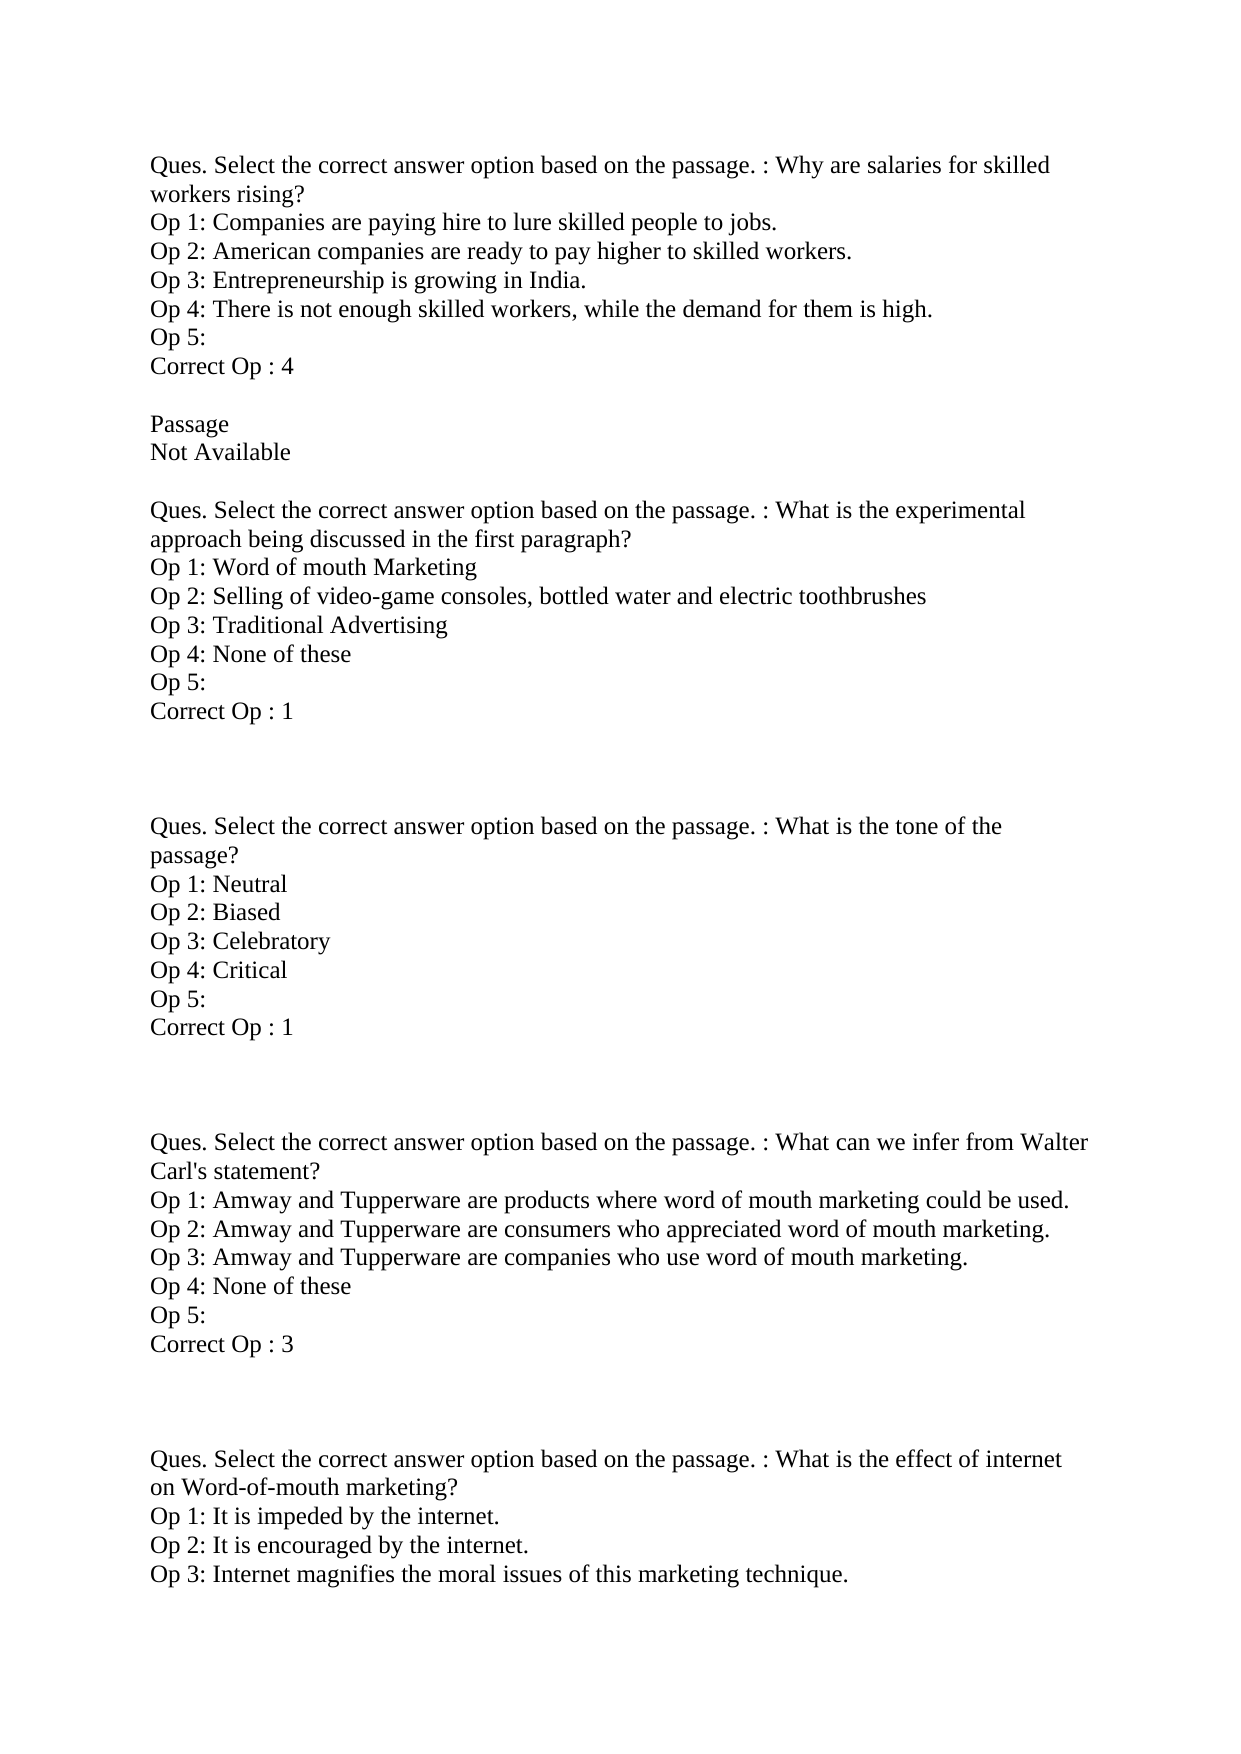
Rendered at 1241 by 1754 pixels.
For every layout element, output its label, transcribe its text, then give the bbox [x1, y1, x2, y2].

text Op 2: Biased [150, 897, 1090, 926]
text Op 5: [150, 322, 1090, 351]
text Op 5: [150, 667, 1090, 696]
text Correct Op : 1 [150, 1012, 1090, 1041]
text Op 4: None of these [150, 1271, 1090, 1300]
text Op 1: Amway and Tupperware are products where word of mouth marketing could be used. [150, 1185, 1090, 1214]
text Op 4: Critical [150, 955, 1090, 984]
text Op 3: Entrepreneurship is growing in India. [150, 265, 1090, 294]
text Op 1: Neutral [150, 869, 1090, 897]
text Op 5: [150, 984, 1090, 1012]
text Ques. Select the correct answer option based on the passage. : What can we infer from Walter Carl's statement? [150, 1127, 1090, 1185]
text Op 1: It is impeded by the internet. [150, 1501, 1090, 1530]
text Ques. Select the correct answer option based on the passage. : Why are salaries for skilled workers rising? [150, 150, 1090, 207]
text Op 3: Amway and Tupperware are companies who use word of mouth marketing. [150, 1242, 1090, 1271]
text Ques. Select the correct answer option based on the passage. : What is the tone of the passage? [150, 811, 1090, 869]
text Op 3: Celebratory [150, 926, 1090, 955]
text Correct Op : 3 [150, 1329, 1090, 1357]
text Op 2: Selling of video-game consoles, bottled water and electric toothbrushes [150, 581, 1090, 610]
text Op 1: Word of mouth Marketing [150, 552, 1090, 581]
text Correct Op : 4 [150, 351, 1090, 380]
text Op 4: There is not enough skilled workers, while the demand for them is high. [150, 294, 1090, 322]
text Op 3: Internet magnifies the moral issues of this marketing technique. [150, 1559, 1090, 1587]
text Correct Op : 1 [150, 696, 1090, 725]
text Op 2: It is encouraged by the internet. [150, 1530, 1090, 1559]
text Ques. Select the correct answer option based on the passage. : What is the experimental approach being discussed in the first paragraph? [150, 495, 1090, 552]
text Not Available [150, 437, 1090, 466]
text Op 5: [150, 1300, 1090, 1329]
text Ques. Select the correct answer option based on the passage. : What is the effect of internet on Word-of-mouth marketing? [150, 1444, 1090, 1501]
text Passage [150, 409, 1090, 437]
text Op 2: Amway and Tupperware are consumers who appreciated word of mouth marketing. [150, 1214, 1090, 1242]
text Op 1: Companies are paying hire to lure skilled people to jobs. [150, 207, 1090, 236]
text Op 4: None of these [150, 639, 1090, 667]
text Op 2: American companies are ready to pay higher to skilled workers. [150, 236, 1090, 265]
text Op 3: Traditional Advertising [150, 610, 1090, 639]
